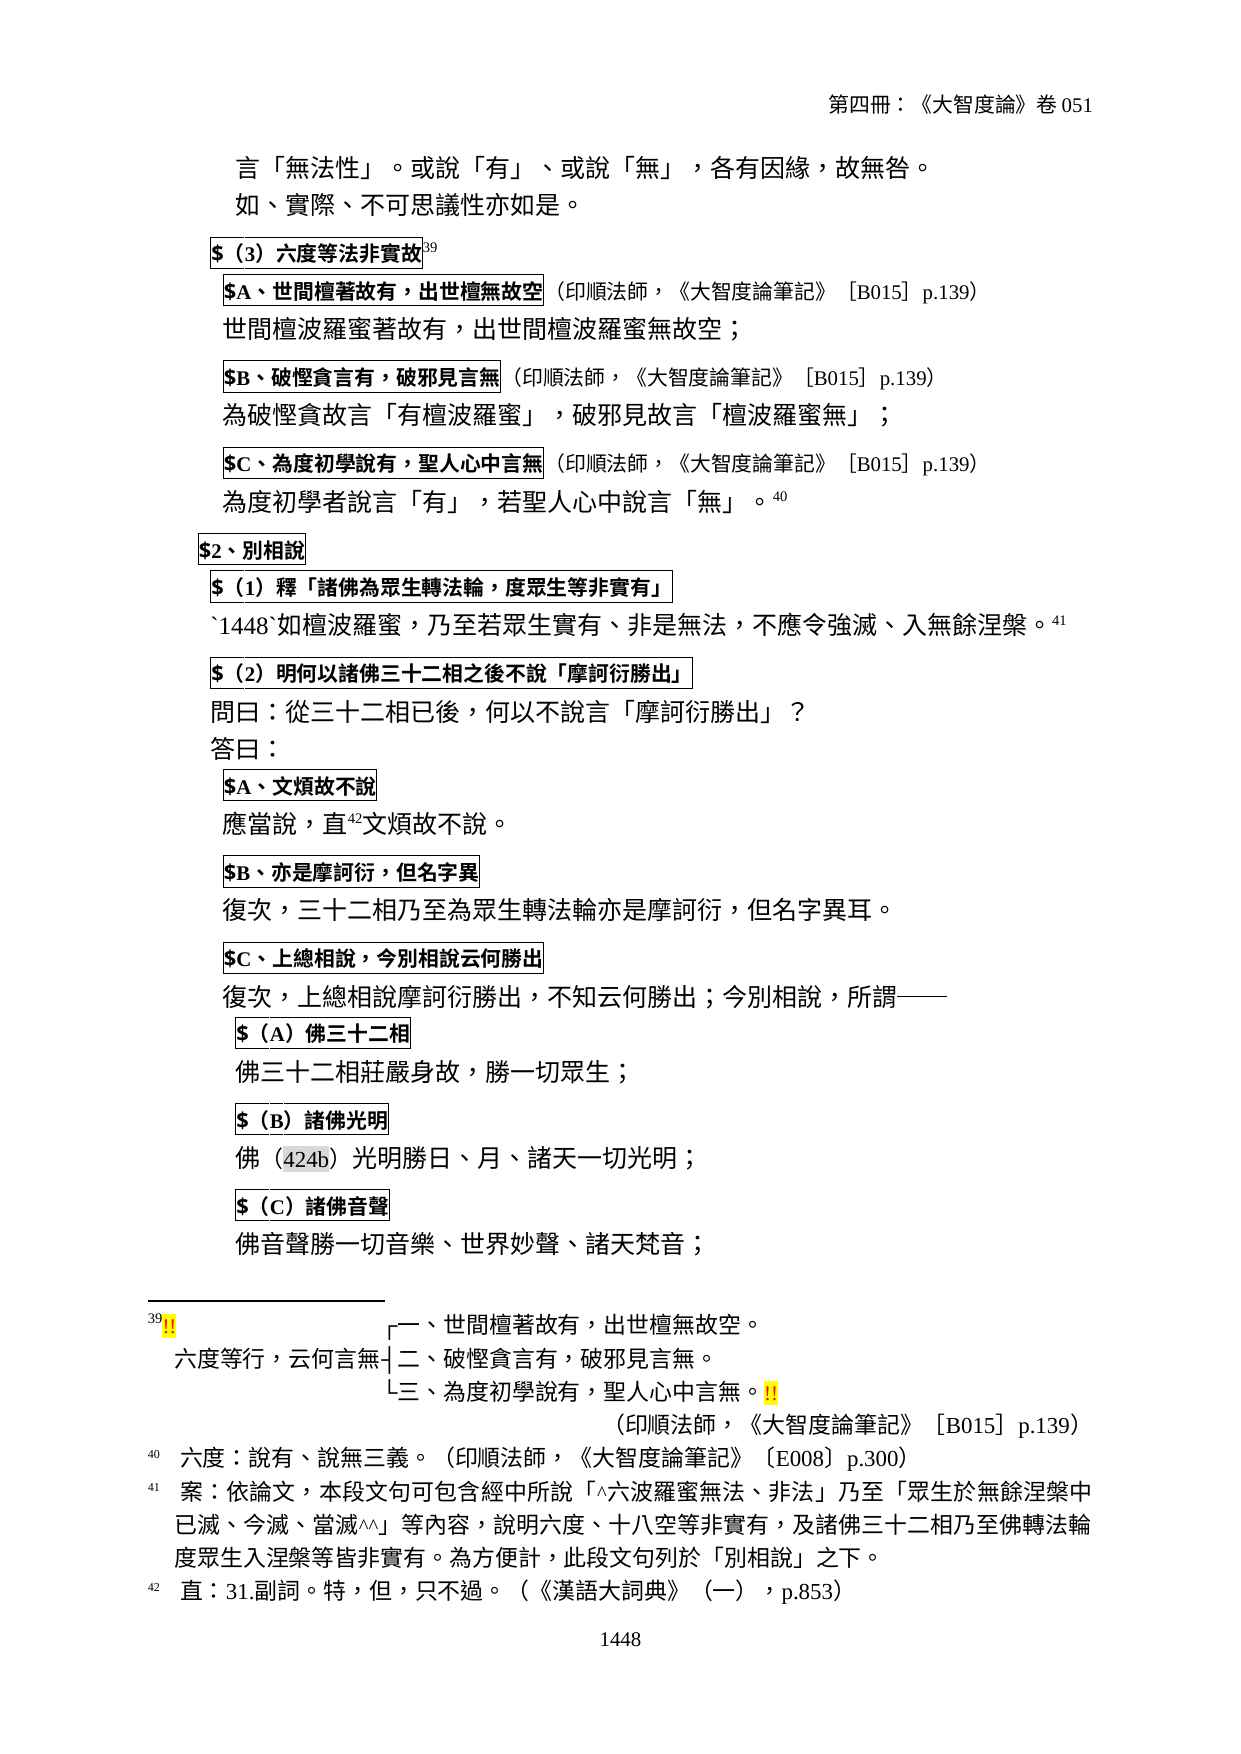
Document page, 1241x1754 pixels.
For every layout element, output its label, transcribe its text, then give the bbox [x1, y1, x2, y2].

text $C、為度初學說有，聖人心中言無（印順法師，《大智度論筆記》［B015］p.139） [223, 444, 1092, 481]
text $2、別相說 [198, 530, 1092, 568]
text $C、上總相說，今別相說云何勝出 [223, 939, 1092, 976]
text 佛（424b）光明勝日、月、諸天一切光明； [235, 1138, 1092, 1175]
text 應當說，直文煩故不說。 [223, 804, 1092, 841]
text $B、破慳貪言有，破邪見言無（印順法師，《大智度論筆記》［B015］p.139） [223, 358, 1092, 395]
text $B、亦是摩訶衍，但名字異 [223, 853, 1092, 890]
text 世間檀波羅蜜著故有，出世間檀波羅蜜無故空； [223, 309, 1092, 346]
text $（1）釋「諸佛為眾生轉法輪，度眾生等非實有」 [210, 568, 1092, 605]
text 如、實際、不可思議性亦如是。 [235, 185, 1092, 223]
text 復次，上總相說摩訶衍勝出，不知云何勝出；今別相說，所謂── [223, 976, 1092, 1014]
text $A、世間檀著故有，出世檀無故空（印順法師，《大智度論筆記》［B015］p.139） [223, 271, 1092, 309]
text 佛音聲勝一切音樂、世界妙聲、諸天梵音； [235, 1224, 1092, 1261]
text $（B）諸佛光明 [235, 1100, 1092, 1138]
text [235, 148, 1092, 185]
text $A、文煩故不說 [223, 766, 1092, 804]
text $（2）明何以諸佛三十二相之後不說「摩訶衍勝出」 [210, 654, 1092, 691]
text 答曰： [210, 729, 1092, 766]
text 復次，三十二相乃至為眾生轉法輪亦是摩訶衍，但名字異耳。 [223, 890, 1092, 928]
text $（C）諸佛音聲 [235, 1186, 1092, 1224]
text $（A）佛三十二相 [235, 1014, 1092, 1051]
text 問曰：從三十二相已後，何以不說言「摩訶衍勝出」？ [210, 691, 1092, 729]
text 為度初學者說言「有」，若聖人心中說言「無」。 [223, 481, 1092, 519]
text 為破慳貪故言「有檀波羅蜜」，破邪見故言「檀波羅蜜無」； [223, 395, 1092, 433]
text $（3）六度等法非實故 [210, 234, 1092, 271]
text 佛三十二相莊嚴身故，勝一切眾生； [235, 1051, 1092, 1089]
text `1448`如檀波羅蜜，乃至若眾生實有、非是無法，不應令強滅、入無餘涅槃。 [210, 605, 1092, 643]
